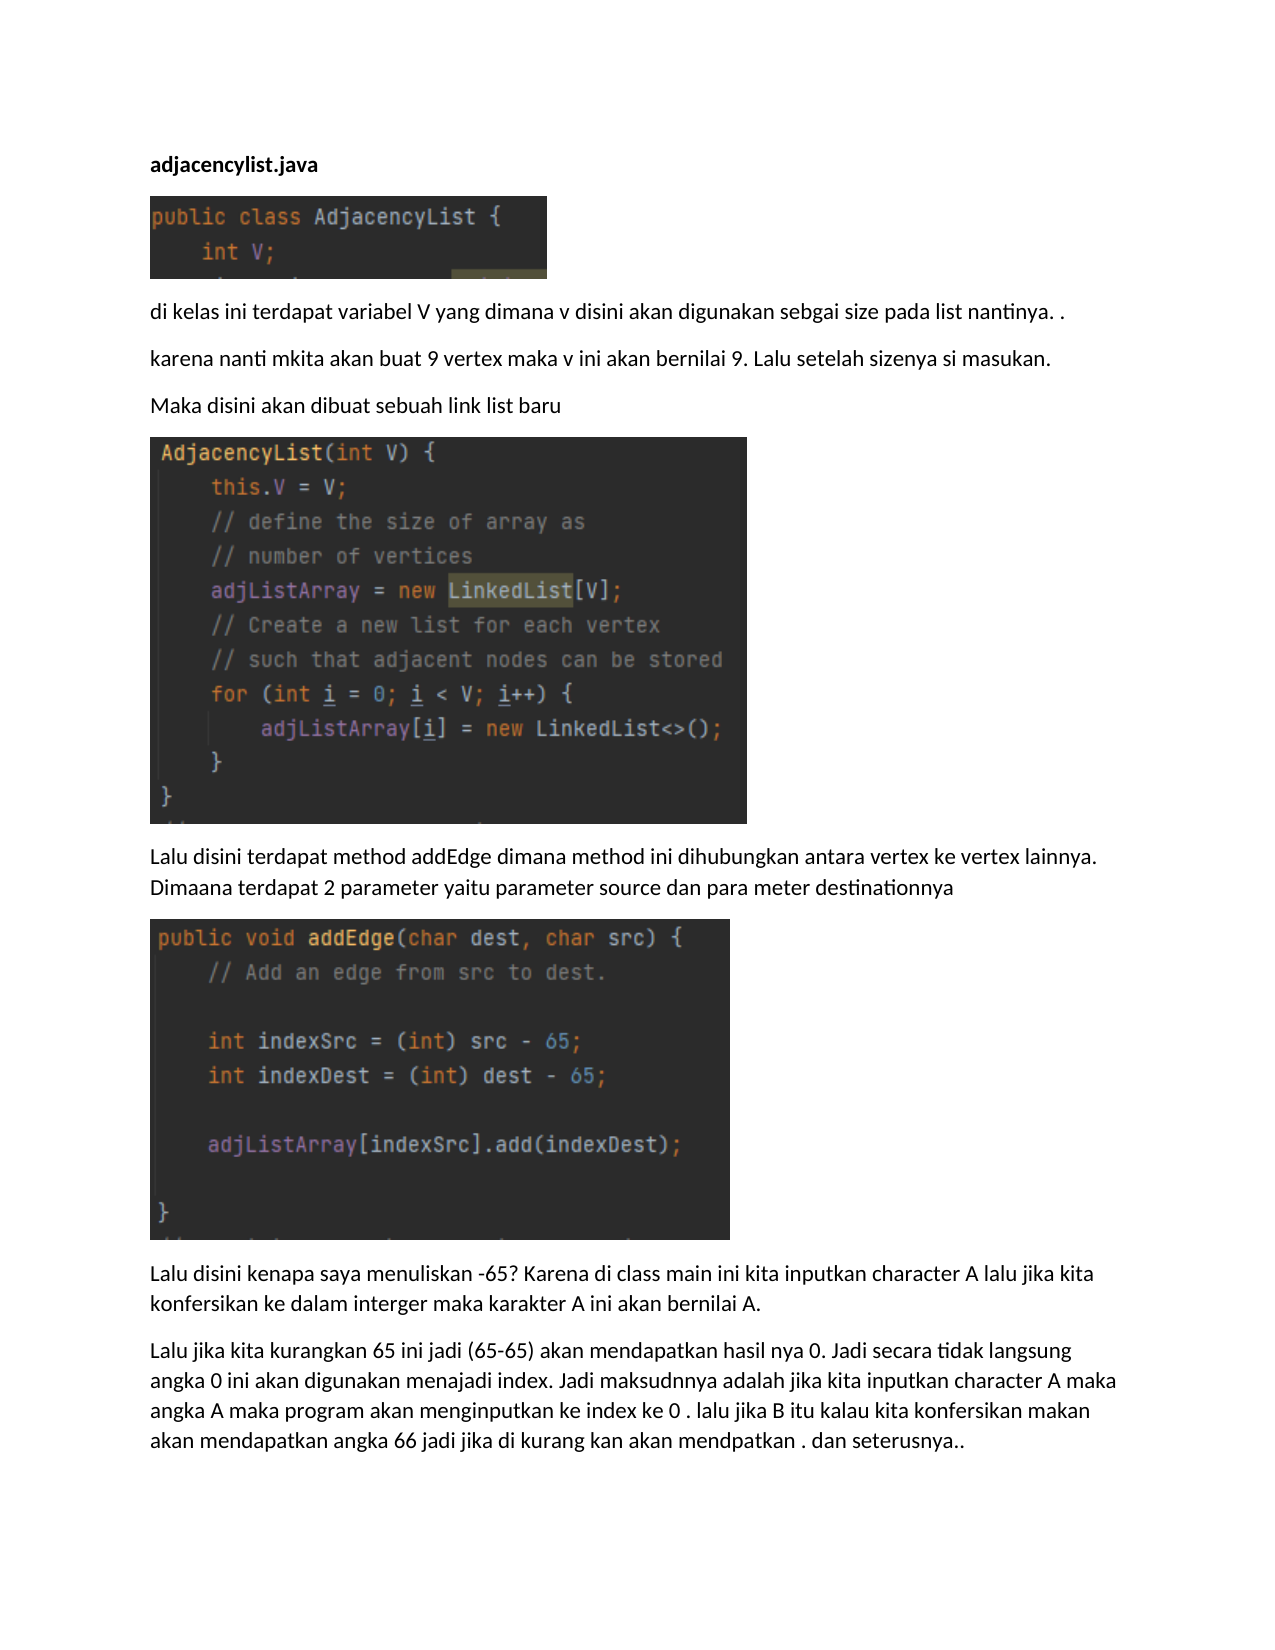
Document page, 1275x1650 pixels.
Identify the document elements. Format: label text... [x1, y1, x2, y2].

picture [150, 437, 747, 824]
picture [150, 919, 730, 1240]
text Lalu disini kenapa saya menuliskan -65? Karena di class main ini kita inputkan character A lalu jika kita konfersikan ke dalam interger maka karakter A ini akan bernilai A. [150, 1259, 1125, 1317]
text Lalu disini terdapat method addEdge dimana method ini dihubungkan antara vertex ke vertex lainnya. Dimaana terdapat 2 parameter yaitu parameter source dan para meter destinationnya [150, 842, 1125, 901]
text Lalu jika kita kurangkan 65 ini jadi (65-65) akan mendapatkan hasil nya 0. Jadi secara tidak langsung angka 0 ini akan digunakan menajadi index. Jadi maksudnnya adalah jika kita inputkan character A maka angka A maka program akan menginputkan ke index ke 0 . lalu jika B itu kalau kita konfersikan makan akan mendapatkan angka 66 jadi jika di kurang kan akan mendpatkan . dan seterusnya.. [150, 1336, 1125, 1454]
text karena nanti mkita akan buat 9 vertex maka v ini akan bernilai 9. Lalu setelah sizenya si masukan. [150, 344, 1125, 372]
text adjacencylist.java [150, 150, 1125, 178]
picture [150, 196, 547, 279]
text Maka disini akan dibuat sebuah link list baru [150, 391, 1125, 419]
text di kelas ini terdapat variabel V yang dimana v disini akan digunakan sebgai size pada list nantinya. . [150, 297, 1125, 325]
